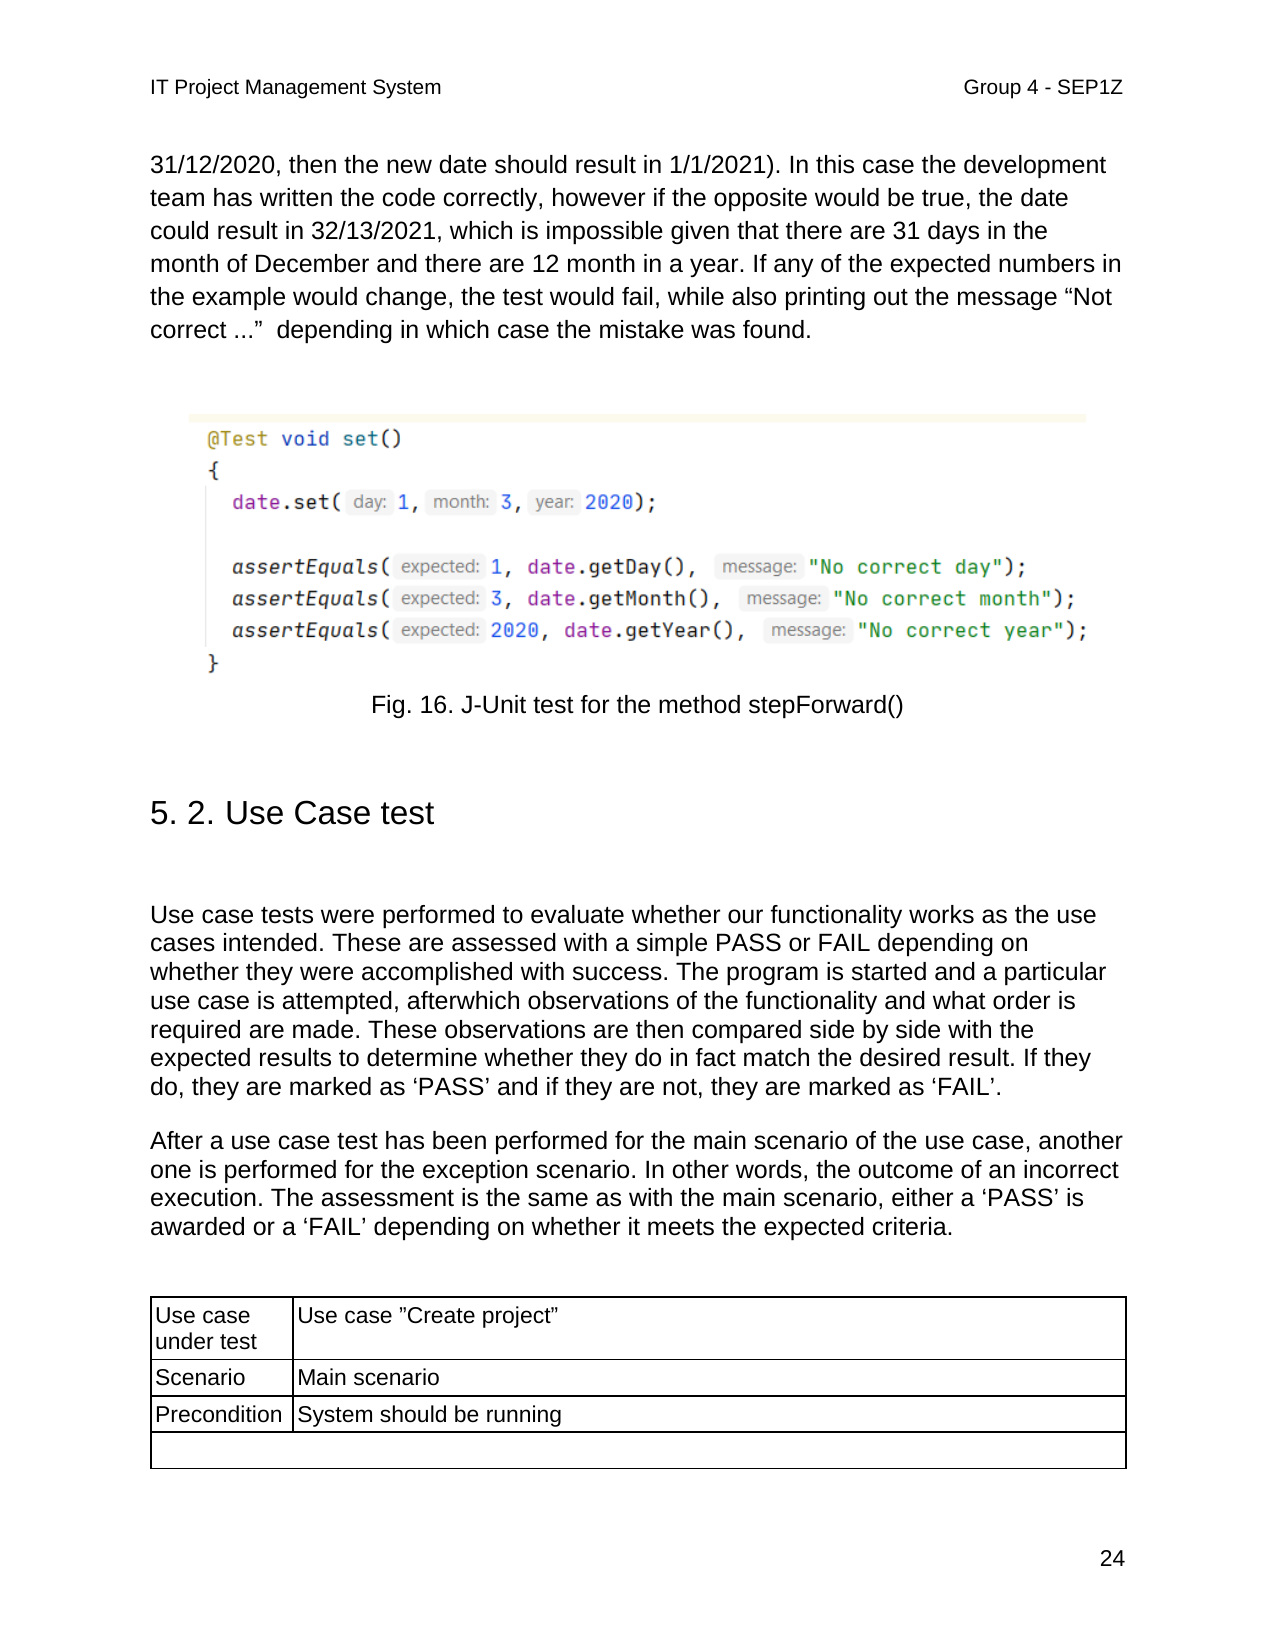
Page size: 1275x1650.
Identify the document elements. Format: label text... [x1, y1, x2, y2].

text Fig. 16. J-Unit test for the method stepForward() [150, 690, 1125, 719]
text After a use case test has been performed for the main scenario of the use case, another one is performed for the exception scenario. In other words, the outcome of an incorrect execution. The assessment is the same as with the main scenario, either a ‘PASS’ is awarded or a ‘FAIL’ depending on whether it meets the expected criteria. [150, 1126, 1125, 1241]
table_header Use case ”Create project” [294, 1298, 1125, 1359]
table_cell Precondition [152, 1397, 292, 1431]
table_cell Main scenario [294, 1360, 1125, 1395]
table_cell [152, 1433, 1125, 1467]
table_header Use case under test [152, 1298, 292, 1359]
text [150, 150, 1125, 344]
text Use case tests were performed to evaluate whether our functionality works as the use cases intended. These are assessed with a simple PASS or FAIL depending on whether they were accomplished with success. The program is started and a particular use case is attempted, afterwhich observations of the functionality and what order is required are made. These observations are then compared side by side with the expected results to determine whether they do in fact match the desired result. If they do, they are marked as ‘PASS’ and if they are not, they are marked as ‘FAIL’. [150, 899, 1125, 1101]
picture [188, 414, 1087, 686]
table_cell System should be running [294, 1397, 1125, 1431]
subtitle 5. 2. Use Case test [150, 793, 1125, 832]
table_cell Scenario [152, 1360, 292, 1395]
